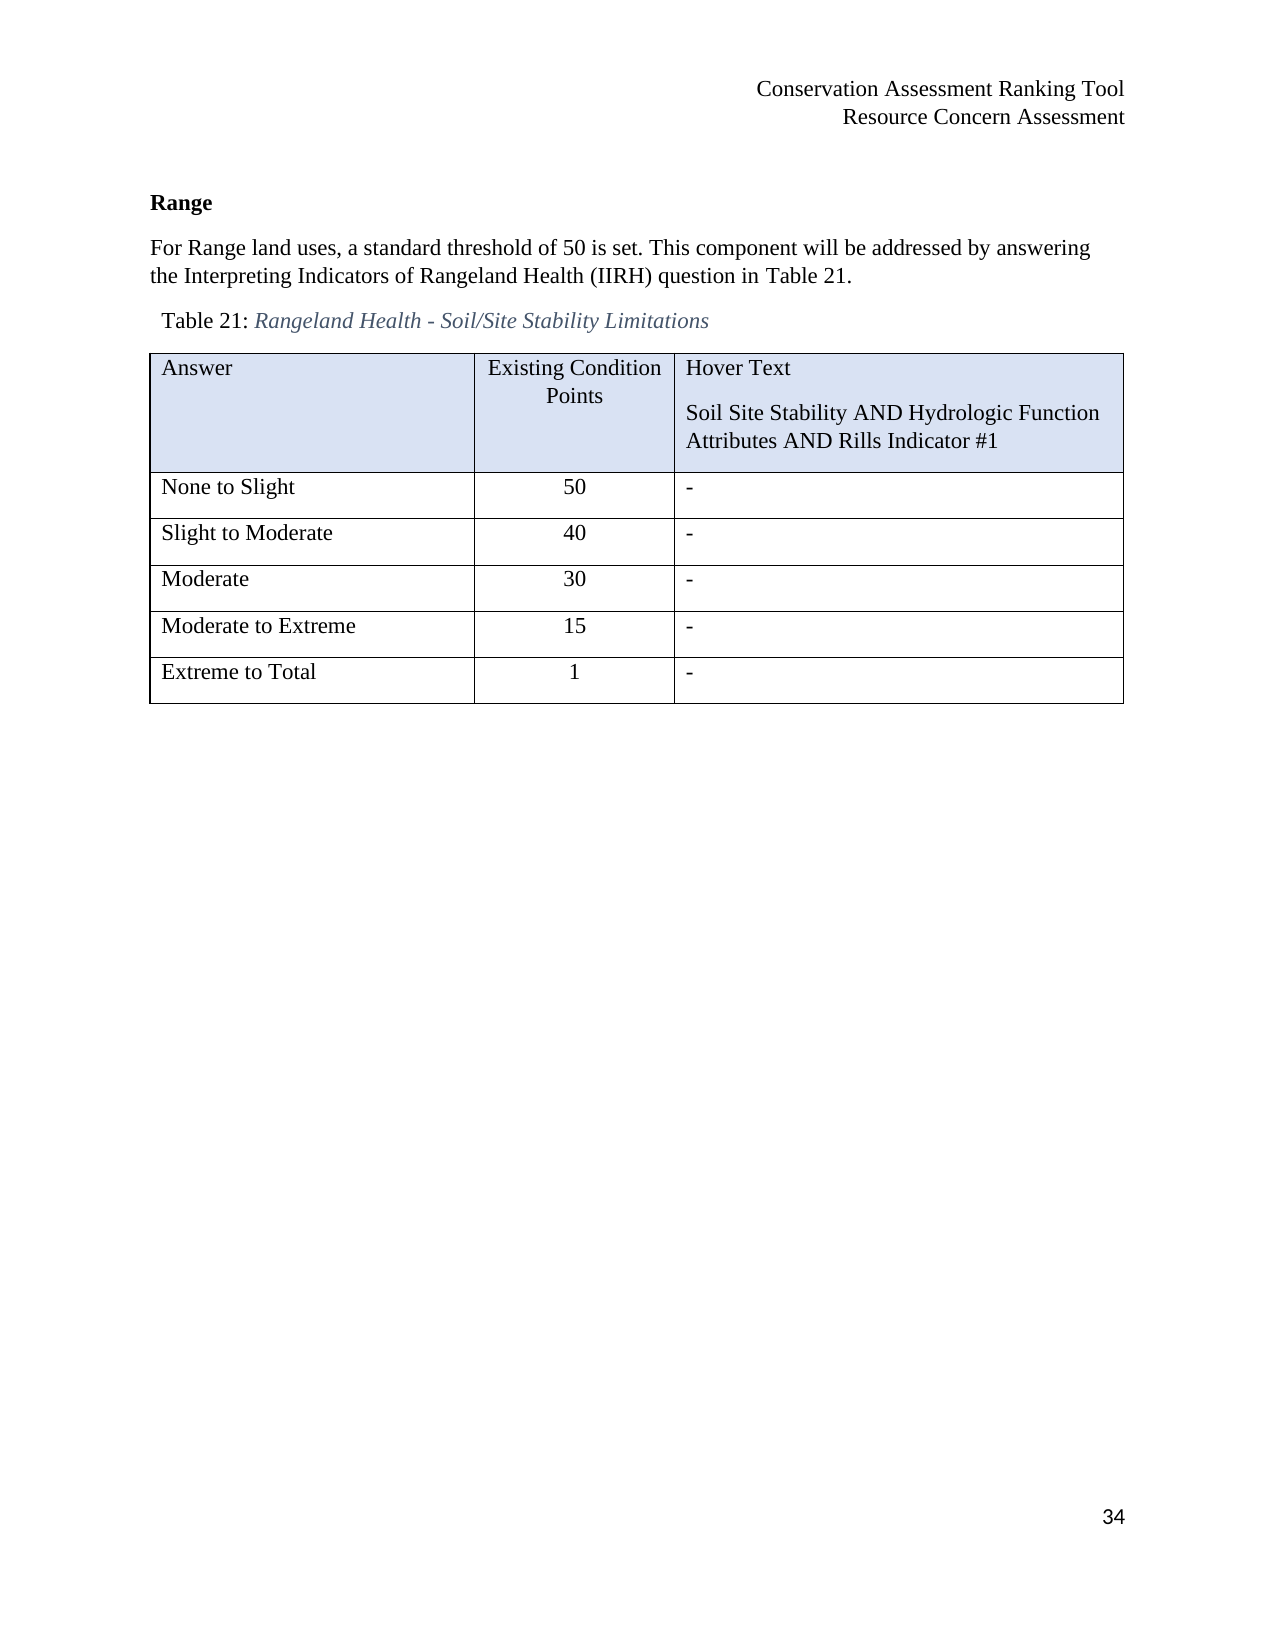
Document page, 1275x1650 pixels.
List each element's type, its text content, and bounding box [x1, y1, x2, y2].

table_cell Existing Condition Points [475, 354, 674, 472]
table_cell None to Slight [151, 473, 474, 518]
table_header Table 21: Rangeland Health - Soil/Site Stability Limitations [150, 308, 1124, 352]
table_cell 30 [475, 566, 674, 611]
table_cell Moderate to Extreme [151, 612, 474, 657]
table_cell 50 [475, 473, 674, 518]
table_cell Hover Text Soil Site Stability AND Hydrologic Function Attributes AND Rills Indicator #1 [675, 354, 1123, 472]
table_cell Extreme to Total [151, 658, 474, 703]
table_cell - [675, 473, 1123, 518]
table_cell 40 [475, 519, 674, 564]
table_cell Answer [151, 354, 474, 472]
table_cell 1 [475, 658, 674, 703]
table_cell Slight to Moderate [151, 519, 474, 564]
table_cell Moderate [151, 566, 474, 611]
table_cell - [675, 566, 1123, 611]
text For Range land uses, a standard threshold of 50 is set. This component will be addressed by answering the Interpreting Indicators of Rangeland Health (IIRH) question in Table 21. [150, 234, 1125, 289]
table_cell - [675, 519, 1123, 564]
text Range [150, 189, 1125, 215]
table_cell - [675, 612, 1123, 657]
table_cell 15 [475, 612, 674, 657]
table_cell - [675, 658, 1123, 703]
